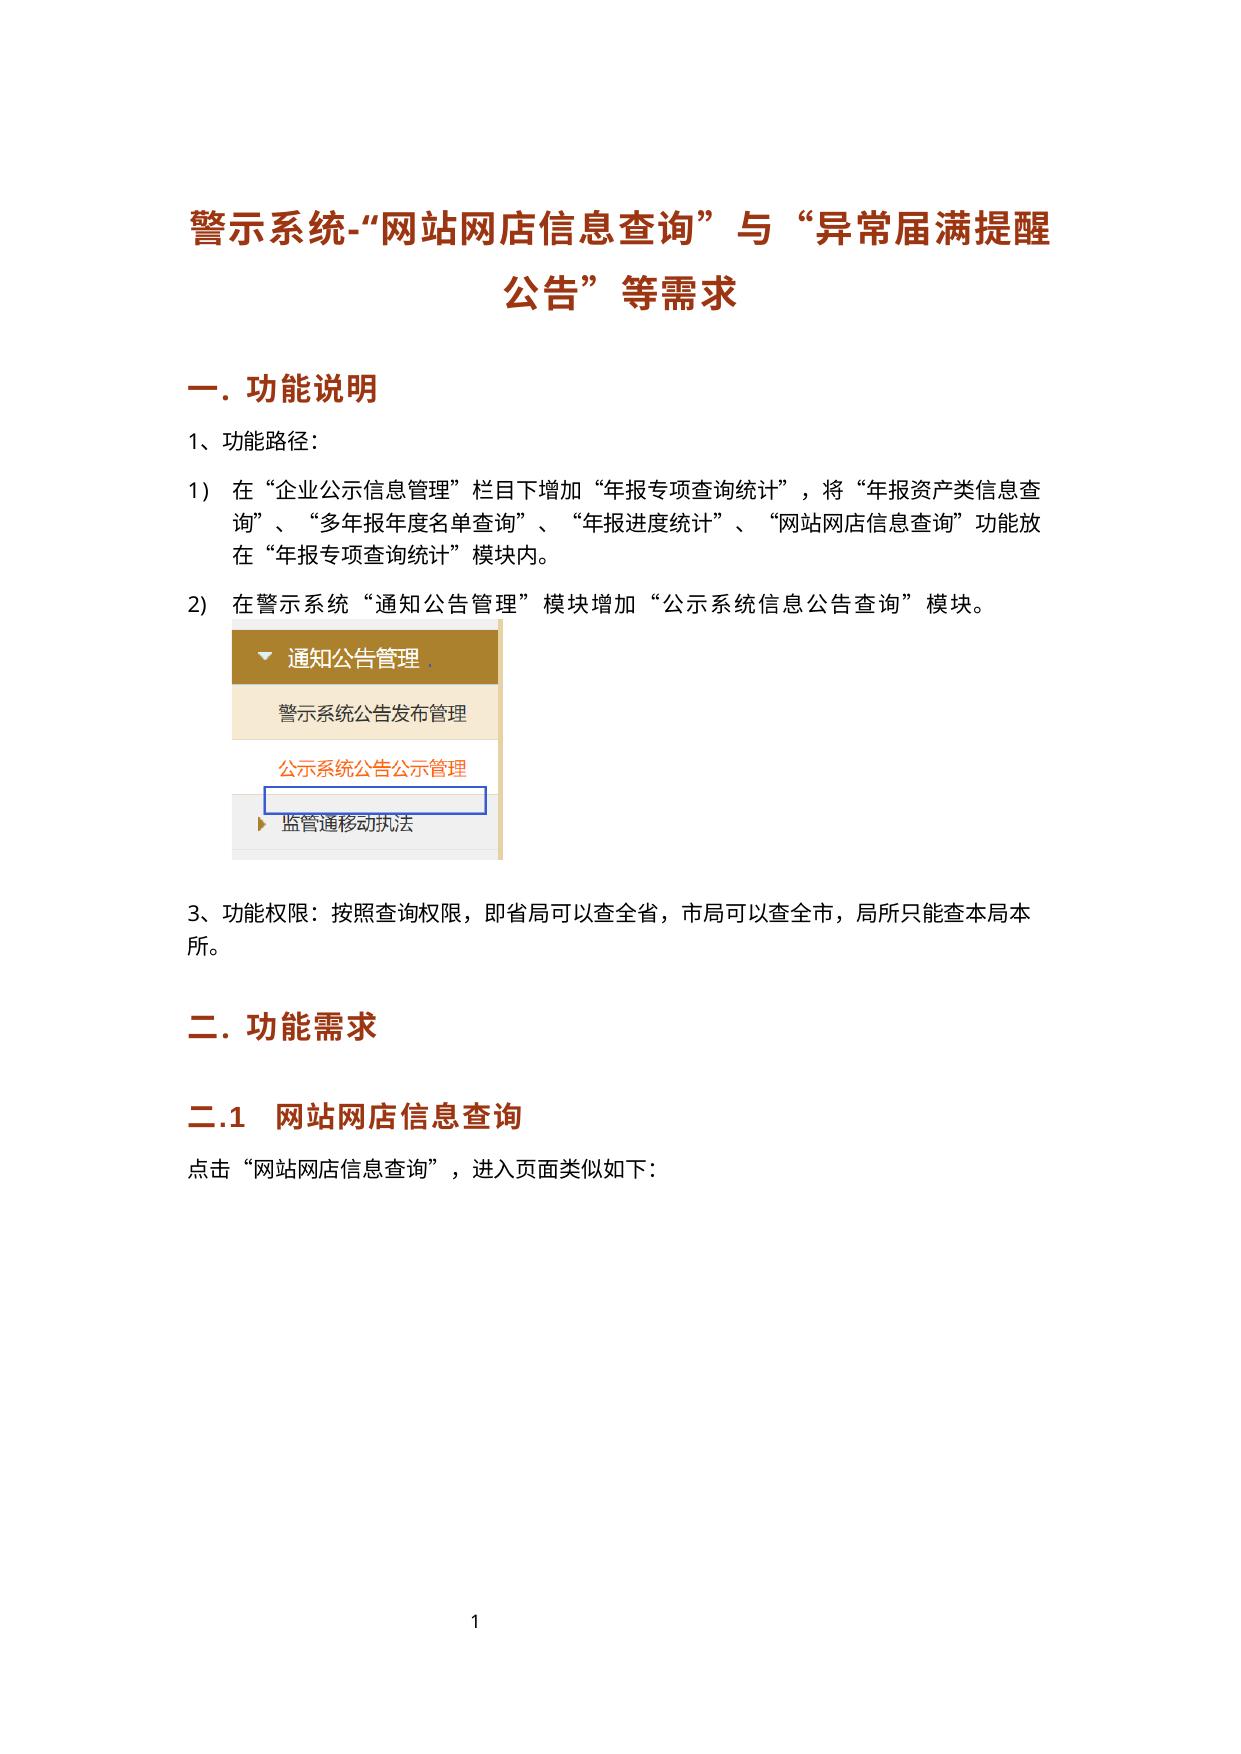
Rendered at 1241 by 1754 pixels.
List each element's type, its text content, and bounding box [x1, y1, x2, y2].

subtitle 功能需求 [187, 992, 1053, 1057]
picture [231, 619, 503, 860]
list 点击“网站网店信息查询”，进入页面类似如下： [187, 1152, 1053, 1184]
subtitle 网站网店信息查询 [187, 1082, 1053, 1147]
subtitle 功能说明 [187, 354, 1053, 419]
list 在“企业公示信息管理”栏目下增加“年报专项查询统计”，将“年报资产类信息查询”、“多年报年度名单查询”、“年报进度统计”、“网站网店信息查询”功能放在“年报专项查询统计”模块内。 [187, 473, 1053, 570]
list 3、功能权限：按照查询权限，即省局可以查全省，市局可以查全市，局所只能查本局本所。 [187, 896, 1053, 961]
list 1、功能路径： [187, 424, 1053, 456]
subtitle 警示系统-“网站网店信息查询”与“异常届满提醒公告”等需求 [187, 193, 1053, 323]
